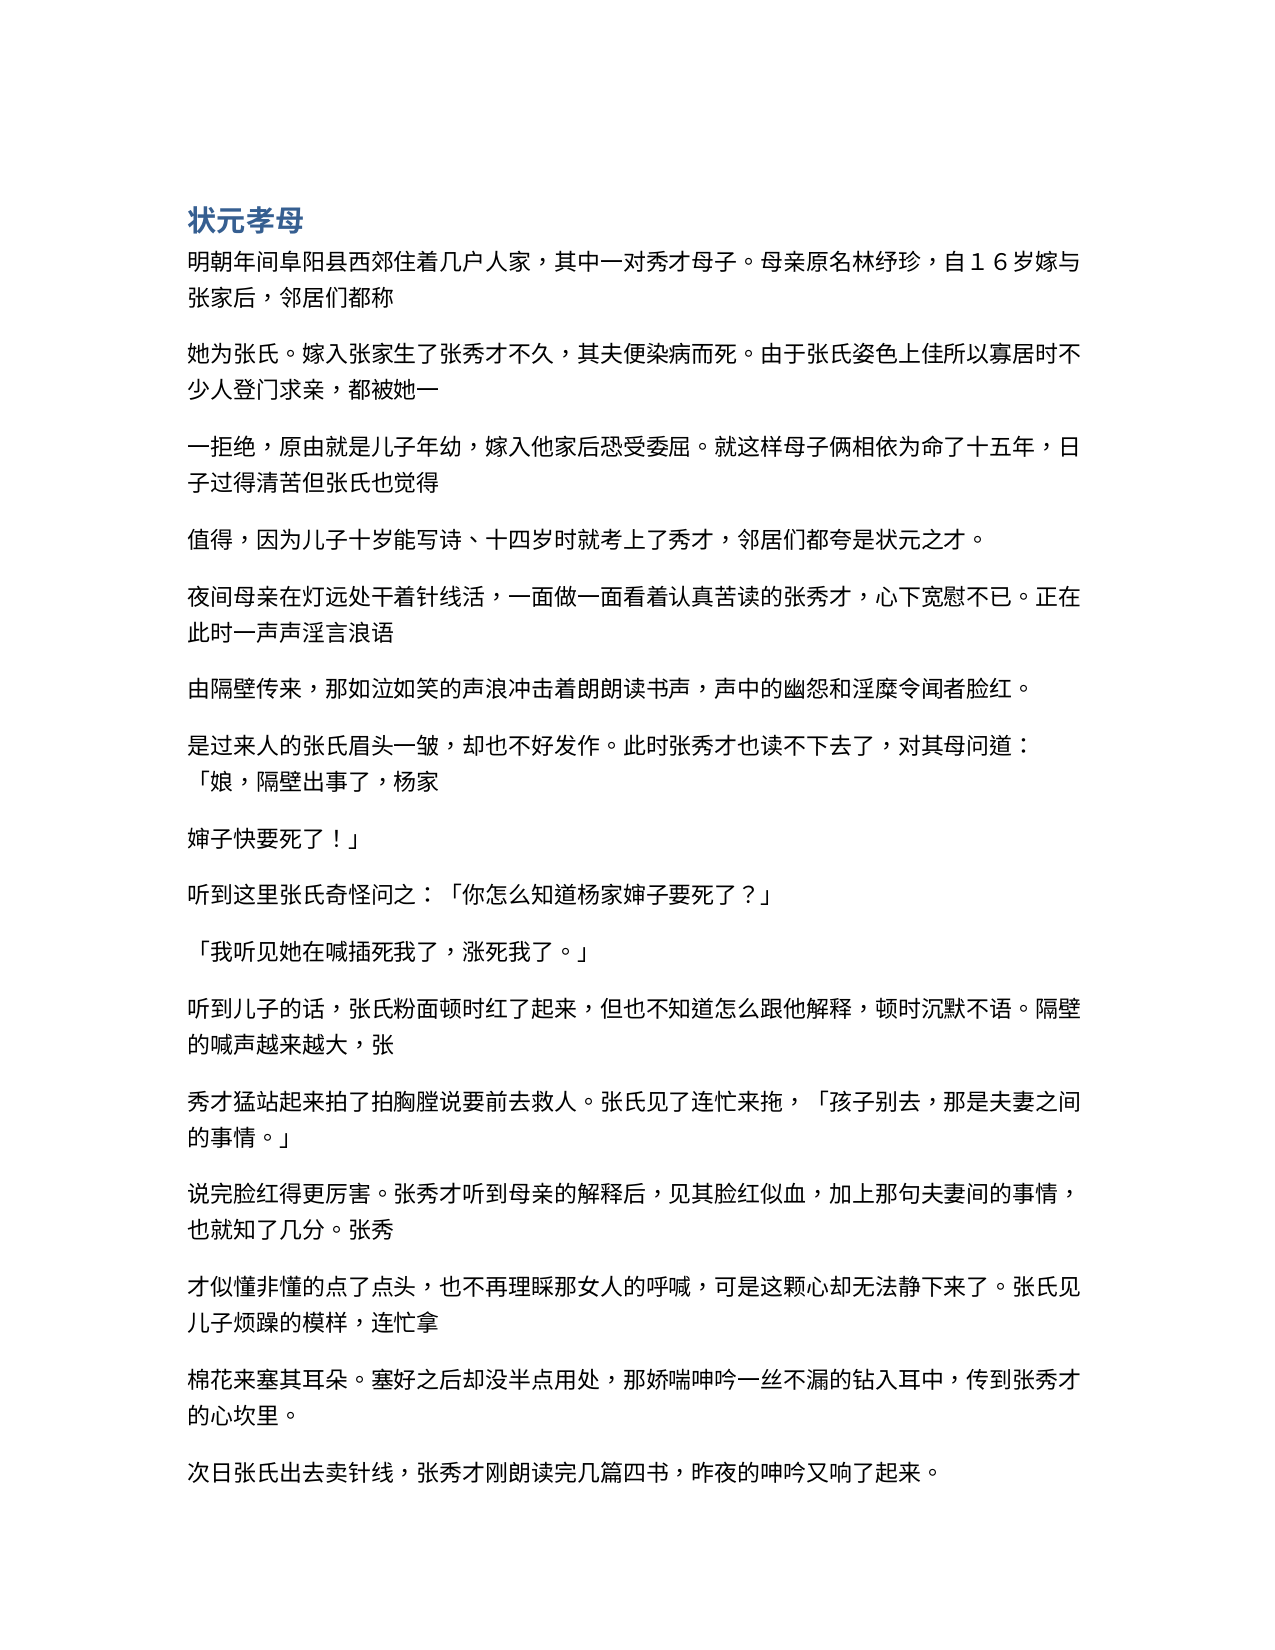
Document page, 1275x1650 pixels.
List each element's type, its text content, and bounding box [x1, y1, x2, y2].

text 说完脸红得更厉害。张秀才听到母亲的解释后，见其脸红似血，加上那句夫妻间的事情，也就知了几分。张秀 [187, 1178, 1087, 1246]
text 由隔壁传来，那如泣如笑的声浪冲击着朗朗读书声，声中的幽怨和淫糜令闻者脸红。 [187, 673, 1087, 704]
text 「我听见她在喊插死我了，涨死我了。」 [187, 936, 1087, 967]
text 是过来人的张氏眉头一皱，却也不好发作。此时张秀才也读不下去了，对其母问道：「娘，隔壁出事了，杨家 [187, 730, 1087, 797]
text 次日张氏出去卖针线，张秀才刚朗读完几篇四书，昨夜的呻吟又响了起来。 [187, 1457, 1087, 1488]
text 才似懂非懂的点了点头，也不再理睬那女人的呼喊，可是这颗心却无法静下来了。张氏见儿子烦躁的模样，连忙拿 [187, 1271, 1087, 1338]
subtitle 状元孝母 [187, 200, 1087, 240]
text 听到这里张氏奇怪问之：「你怎么知道杨家婶子要死了？」 [187, 879, 1087, 911]
text 一拒绝，原由就是儿子年幼，嫁入他家后恐受委屈。就这样母子俩相依为命了十五年，日子过得清苦但张氏也觉得 [187, 431, 1087, 498]
text 夜间母亲在灯远处干着针线活，一面做一面看着认真苦读的张秀才，心下宽慰不已。正在此时一声声淫言浪语 [187, 581, 1087, 648]
text 值得，因为儿子十岁能写诗、十四岁时就考上了秀才，邻居们都夸是状元之才。 [187, 524, 1087, 555]
text 秀才猛站起来拍了拍胸膛说要前去救人。张氏见了连忙来拖，「孩子别去，那是夫妻之间的事情。」 [187, 1086, 1087, 1153]
text 听到儿子的话，张氏粉面顿时红了起来，但也不知道怎么跟他解释，顿时沉默不语。隔壁的喊声越来越大，张 [187, 993, 1087, 1060]
text 她为张氏。嫁入张家生了张秀才不久，其夫便染病而死。由于张氏姿色上佳所以寡居时不少人登门求亲，都被她一 [187, 338, 1087, 406]
text 婶子快要死了！」 [187, 823, 1087, 854]
text 棉花来塞其耳朵。塞好之后却没半点用处，那娇喘呻吟一丝不漏的钻入耳中，传到张秀才的心坎里。 [187, 1364, 1087, 1431]
text 明朝年间阜阳县西郊住着几户人家，其中一对秀才母子。母亲原名林纾珍，自１６岁嫁与张家后，邻居们都称 [187, 246, 1087, 313]
